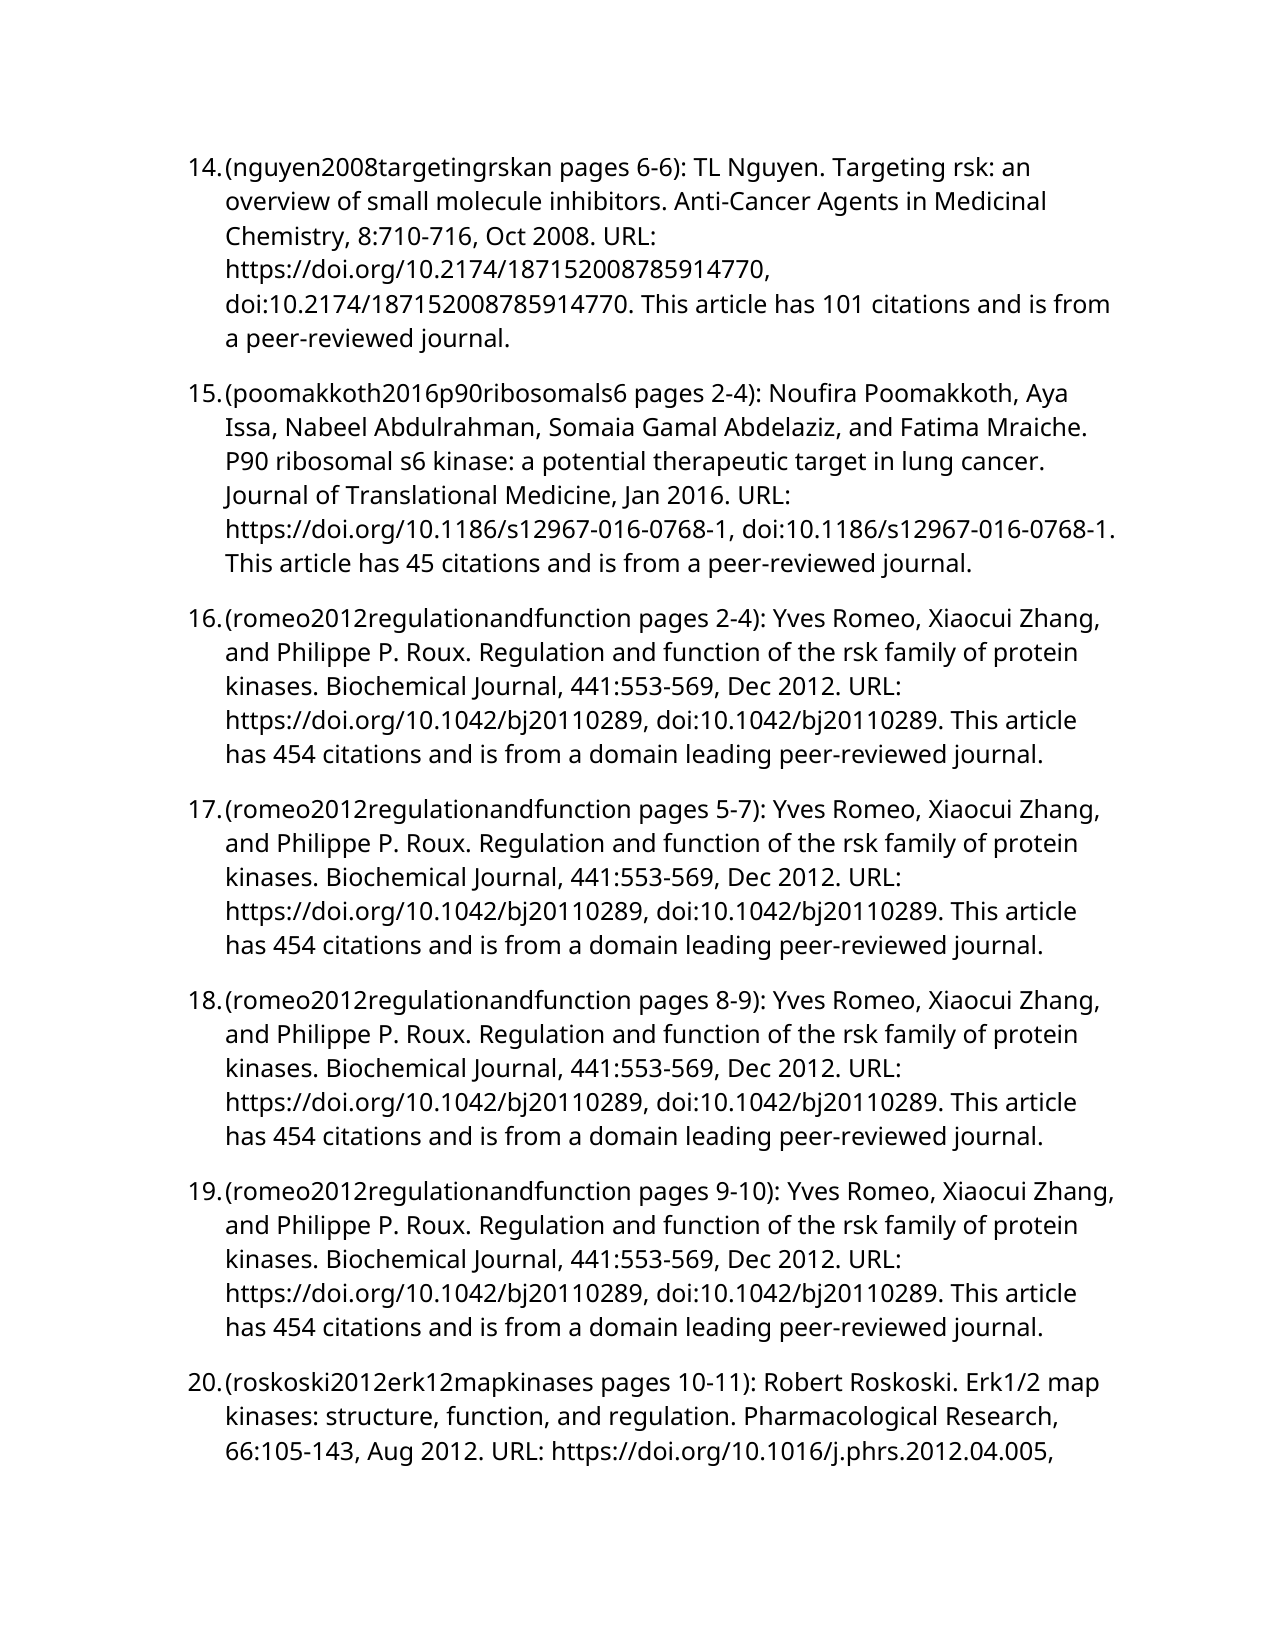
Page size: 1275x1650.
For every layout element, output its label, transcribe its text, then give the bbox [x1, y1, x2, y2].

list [187, 1365, 1125, 1467]
list (romeo2012regulationandfunction pages 9-10): Yves Romeo, Xiaocui Zhang, and Philippe P. Roux. Regulation and function of the rsk family of protein kinases. Biochemical Journal, 441:553-569, Dec 2012. URL: https://doi.org/10.1042/bj20110289, doi:10.1042/bj20110289. This article has 454 citations and is from a domain leading peer-reviewed journal. [187, 1174, 1125, 1344]
list (romeo2012regulationandfunction pages 5-7): Yves Romeo, Xiaocui Zhang, and Philippe P. Roux. Regulation and function of the rsk family of protein kinases. Biochemical Journal, 441:553-569, Dec 2012. URL: https://doi.org/10.1042/bj20110289, doi:10.1042/bj20110289. This article has 454 citations and is from a domain leading peer-reviewed journal. [187, 792, 1125, 962]
list (romeo2012regulationandfunction pages 8-9): Yves Romeo, Xiaocui Zhang, and Philippe P. Roux. Regulation and function of the rsk family of protein kinases. Biochemical Journal, 441:553-569, Dec 2012. URL: https://doi.org/10.1042/bj20110289, doi:10.1042/bj20110289. This article has 454 citations and is from a domain leading peer-reviewed journal. [187, 983, 1125, 1153]
list (nguyen2008targetingrskan pages 6-6): TL Nguyen. Targeting rsk: an overview of small molecule inhibitors. Anti-Cancer Agents in Medicinal Chemistry, 8:710-716, Oct 2008. URL: https://doi.org/10.2174/187152008785914770, doi:10.2174/187152008785914770. This article has 101 citations and is from a peer-reviewed journal. [187, 150, 1125, 354]
list (romeo2012regulationandfunction pages 2-4): Yves Romeo, Xiaocui Zhang, and Philippe P. Roux. Regulation and function of the rsk family of protein kinases. Biochemical Journal, 441:553-569, Dec 2012. URL: https://doi.org/10.1042/bj20110289, doi:10.1042/bj20110289. This article has 454 citations and is from a domain leading peer-reviewed journal. [187, 600, 1125, 771]
list (poomakkoth2016p90ribosomals6 pages 2-4): Noufira Poomakkoth, Aya Issa, Nabeel Abdulrahman, Somaia Gamal Abdelaziz, and Fatima Mraiche. P90 ribosomal s6 kinase: a potential therapeutic target in lung cancer. Journal of Translational Medicine, Jan 2016. URL: https://doi.org/10.1186/s12967-016-0768-1, doi:10.1186/s12967-016-0768-1. This article has 45 citations and is from a peer-reviewed journal. [187, 375, 1125, 579]
